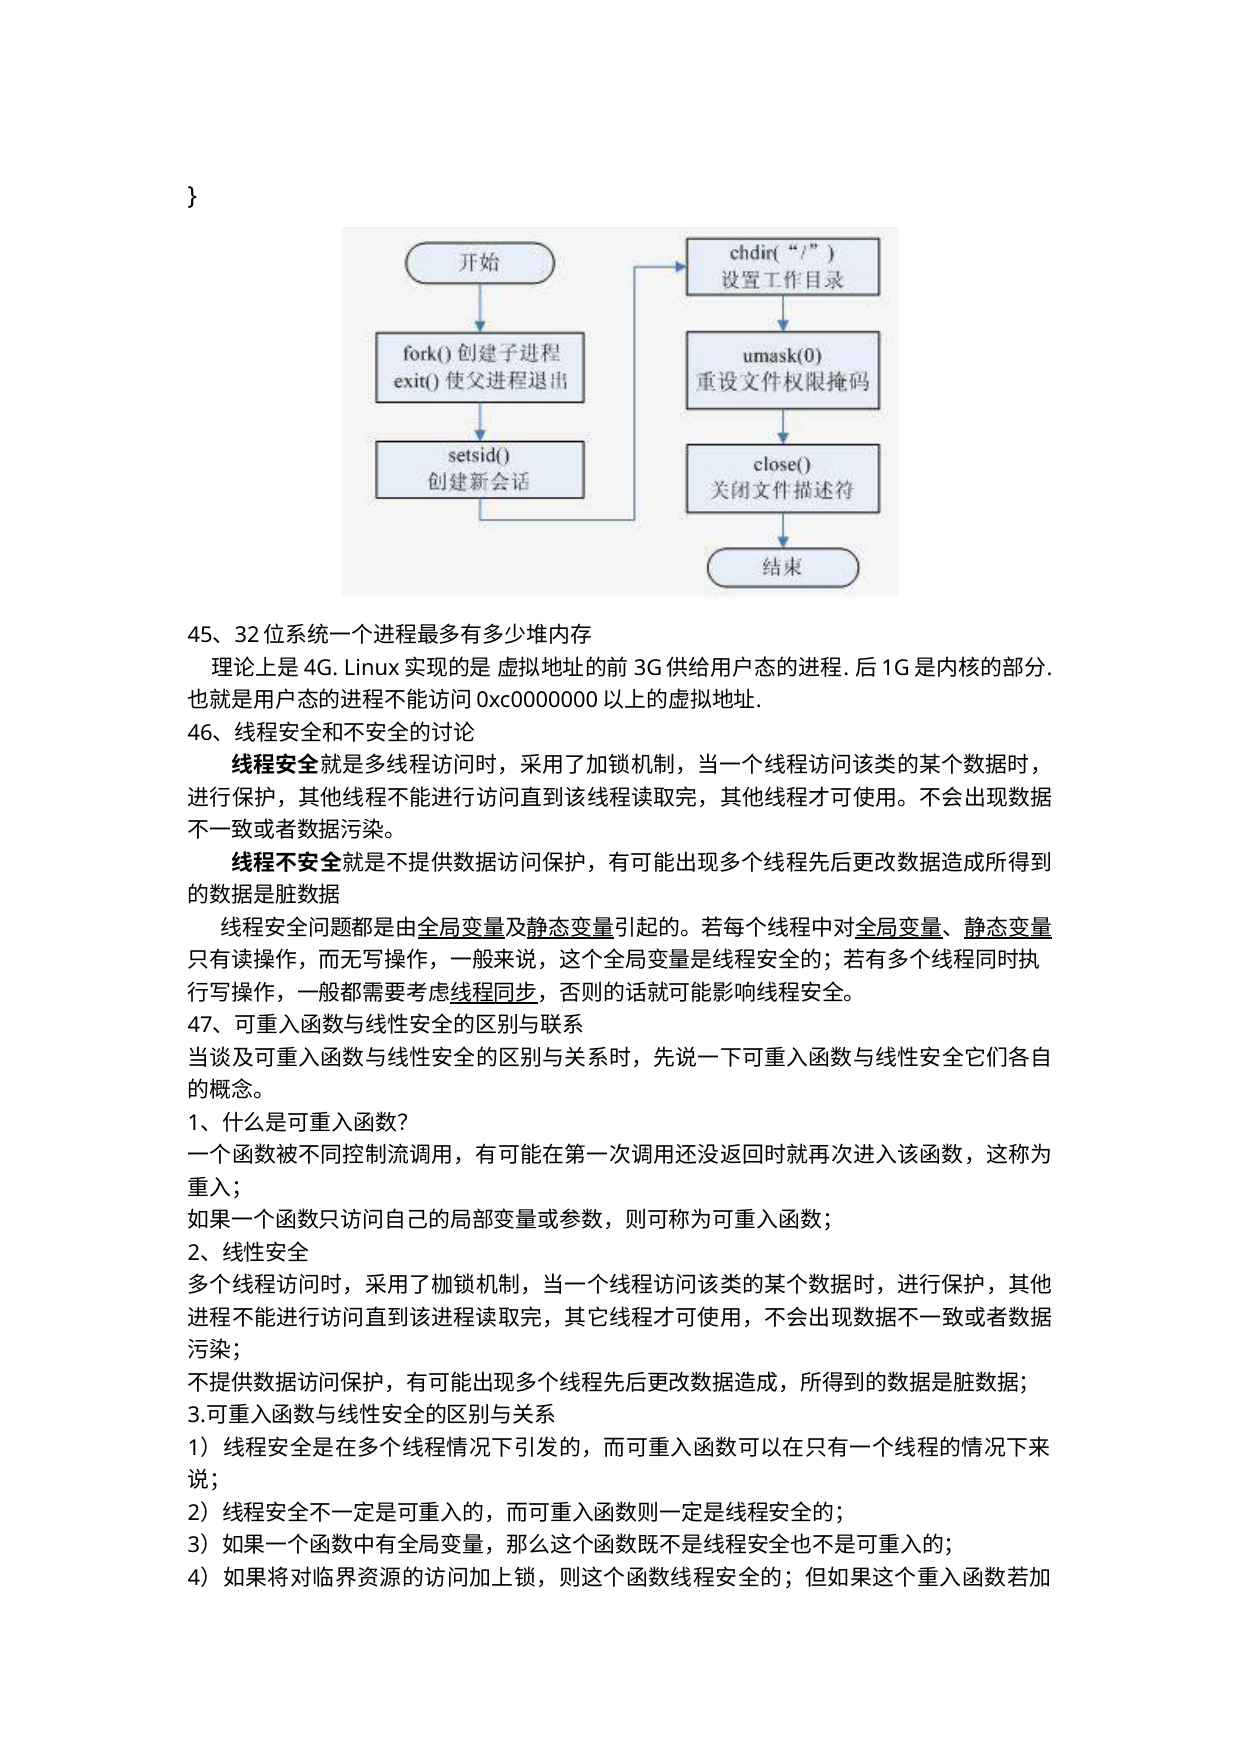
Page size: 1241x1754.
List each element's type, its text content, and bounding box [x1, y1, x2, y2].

text 1、什么是可重入函数？ 一个函数被不同控制流调用，有可能在第一次调用还没返回时就再次进入该函数，这称为重入； 如果一个函数只访问自己的局部变量或参数，则可称为可重入函数； [187, 1104, 1053, 1234]
text 当谈及可重入函数与线性安全的区别与关系时，先说一下可重入函数与线性安全它们各自的概念。 [187, 1039, 1053, 1104]
text 线程安全问题都是由全局变量及静态变量引起的。若每个线程中对全局变量、静态变量只有读操作，而无写操作，一般来说，这个全局变量是线程安全的；若有多个线程同时执行写操作，一般都需要考虑线程同步，否则的话就可能影响线程安全。 [187, 909, 1053, 1007]
text 不提供数据访问保护，有可能出现多个线程先后更改数据造成，所得到的数据是脏数据； [187, 1364, 1053, 1397]
text 理论上是4G. Linux实现的是 虚拟地址的前3G供给用户态的进程. 后1G是内核的部分. 也就是用户态的进程不能访问0xc0000000以上的虚拟地址. [187, 649, 1053, 714]
text 45、32位系统一个进程最多有多少堆内存 [187, 617, 1053, 649]
text 47、可重入函数与线性安全的区别与联系 [187, 1007, 1053, 1039]
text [187, 1397, 1053, 1592]
text 46、线程安全和不安全的讨论 [187, 714, 1053, 747]
text 线程不安全就是不提供数据访问保护，有可能出现多个线程先后更改数据造成所得到的数据是脏数据 [187, 844, 1053, 909]
text 线程安全就是多线程访问时，采用了加锁机制，当一个线程访问该类的某个数据时，进行保护，其他线程不能进行访问直到该线程读取完，其他线程才可使用。不会出现数据不一致或者数据污染。 [187, 747, 1053, 844]
text 2、线性安全 多个线程访问时，采用了枷锁机制，当一个线程访问该类的某个数据时，进行保护，其他进程不能进行访问直到该进程读取完，其它线程才可使用，不会出现数据不一致或者数据污染； [187, 1234, 1053, 1364]
picture [341, 227, 899, 598]
text } [187, 162, 1053, 227]
